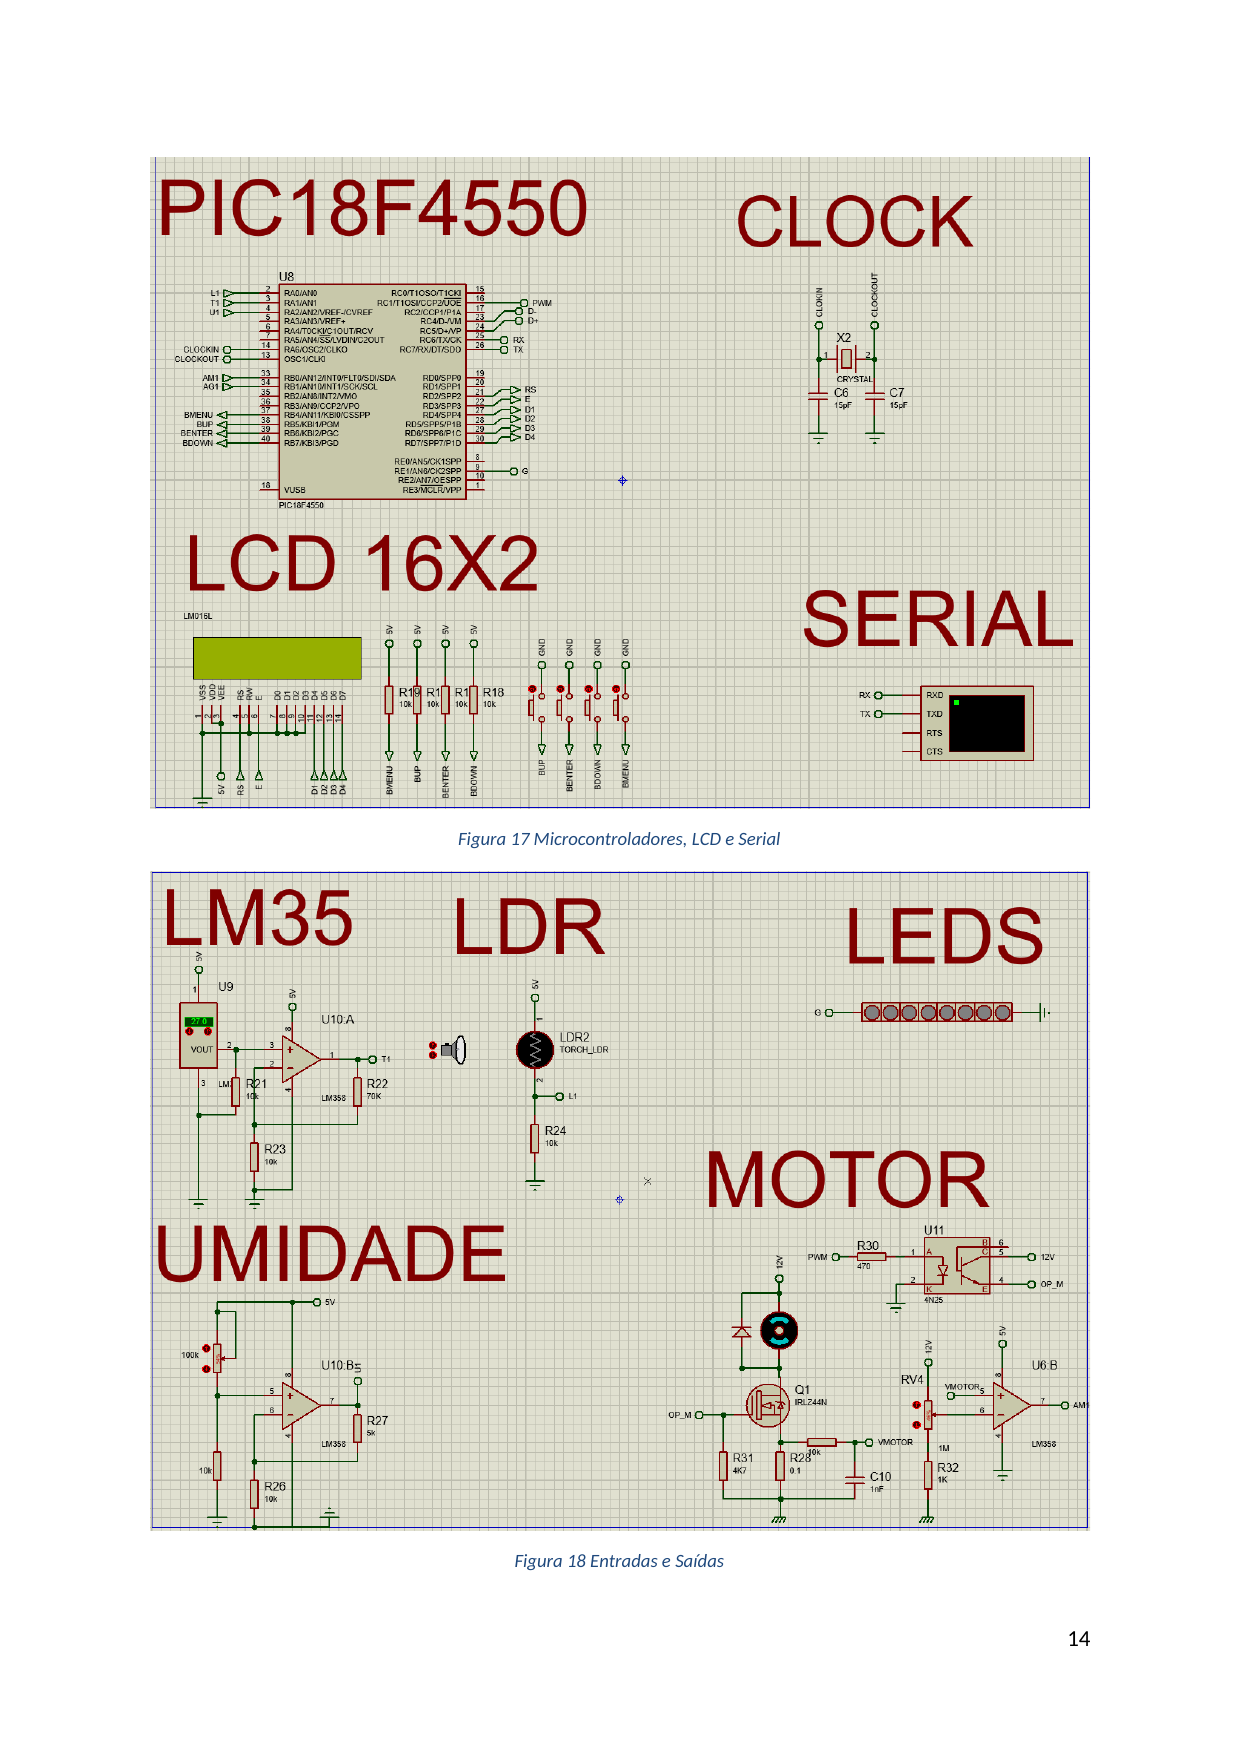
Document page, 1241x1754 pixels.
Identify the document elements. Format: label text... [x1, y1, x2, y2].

picture [150, 157, 1091, 809]
picture [150, 871, 1091, 1531]
text Figura 17 Microcontroladores, LCD e Serial [150, 827, 1090, 850]
text Figura 18 Entradas e Saídas [150, 1549, 1090, 1572]
